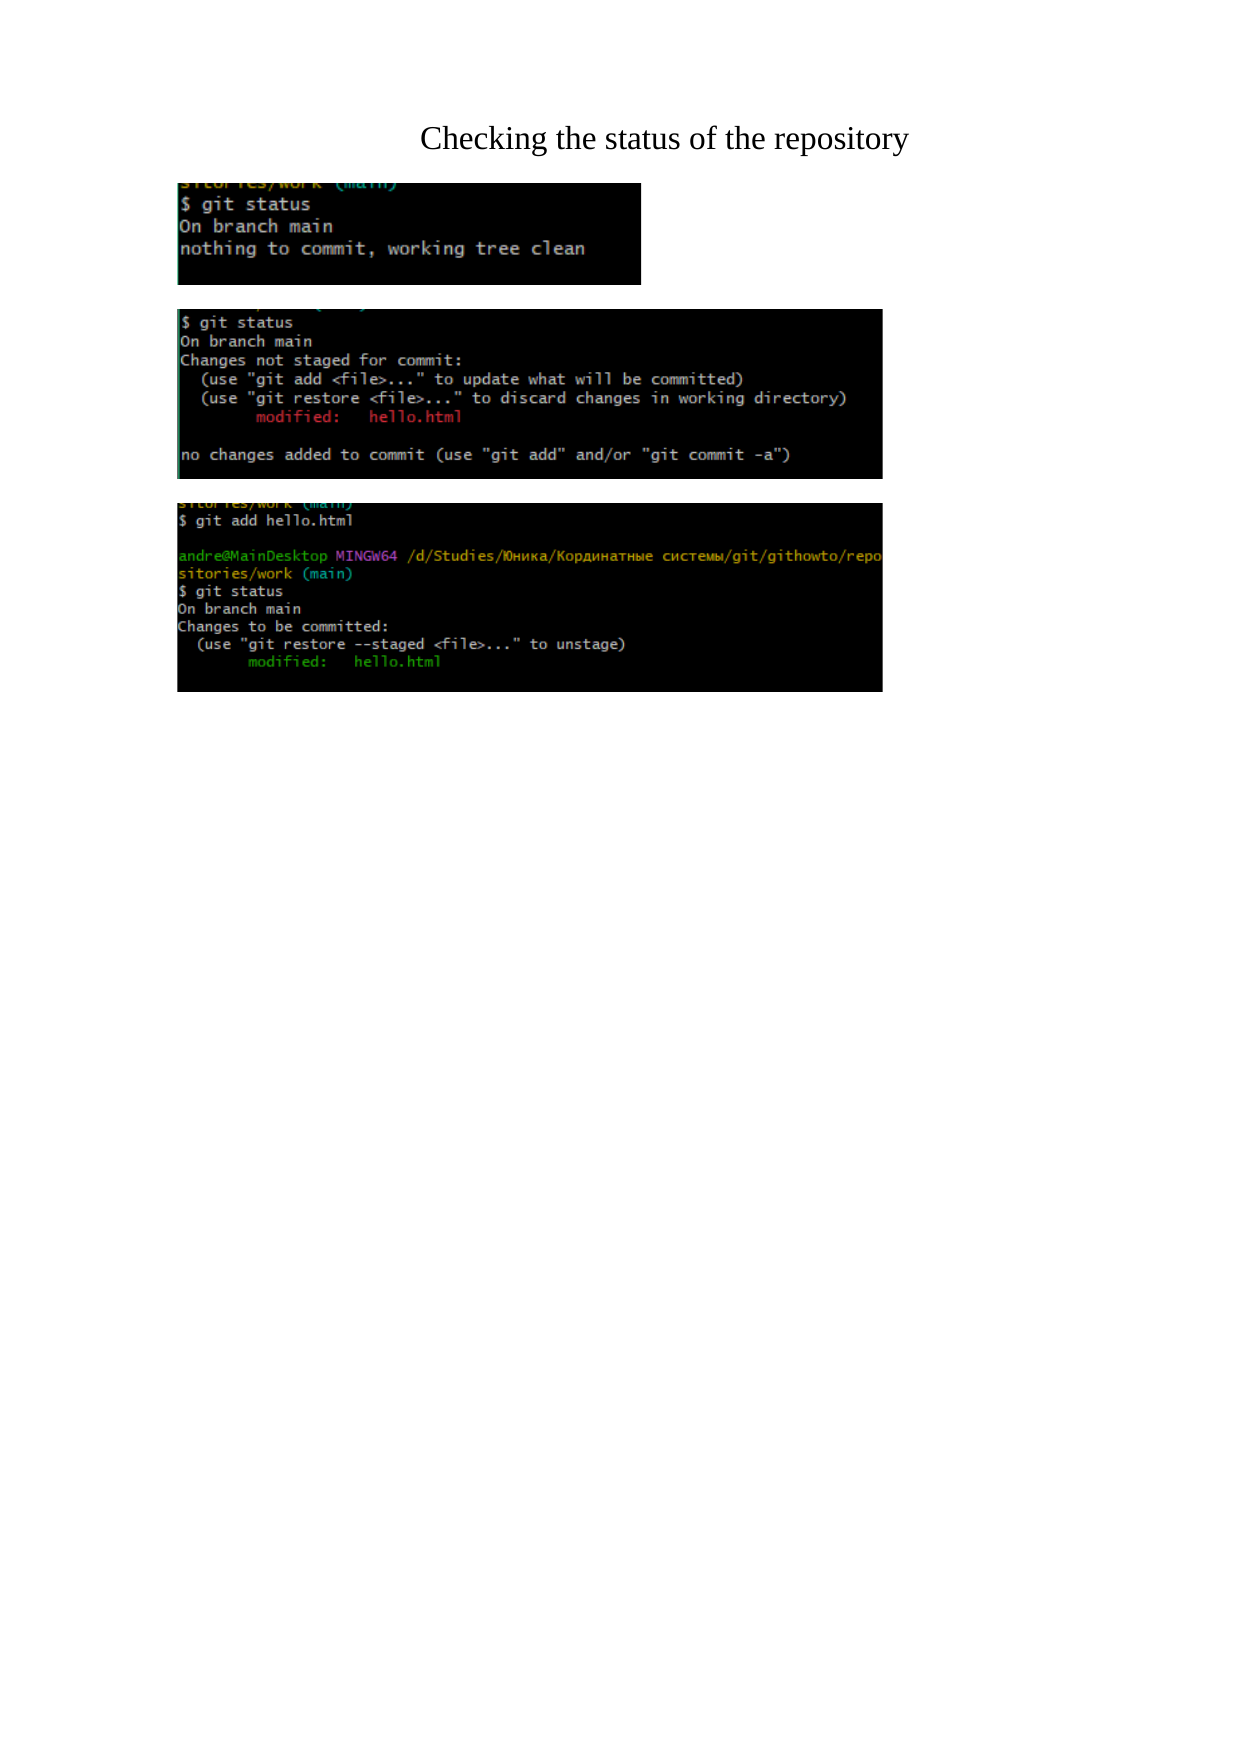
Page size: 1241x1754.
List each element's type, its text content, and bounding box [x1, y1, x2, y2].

text Checking the status of the repository [177, 118, 1152, 156]
picture [177, 309, 883, 479]
picture [177, 503, 883, 692]
picture [177, 183, 642, 285]
